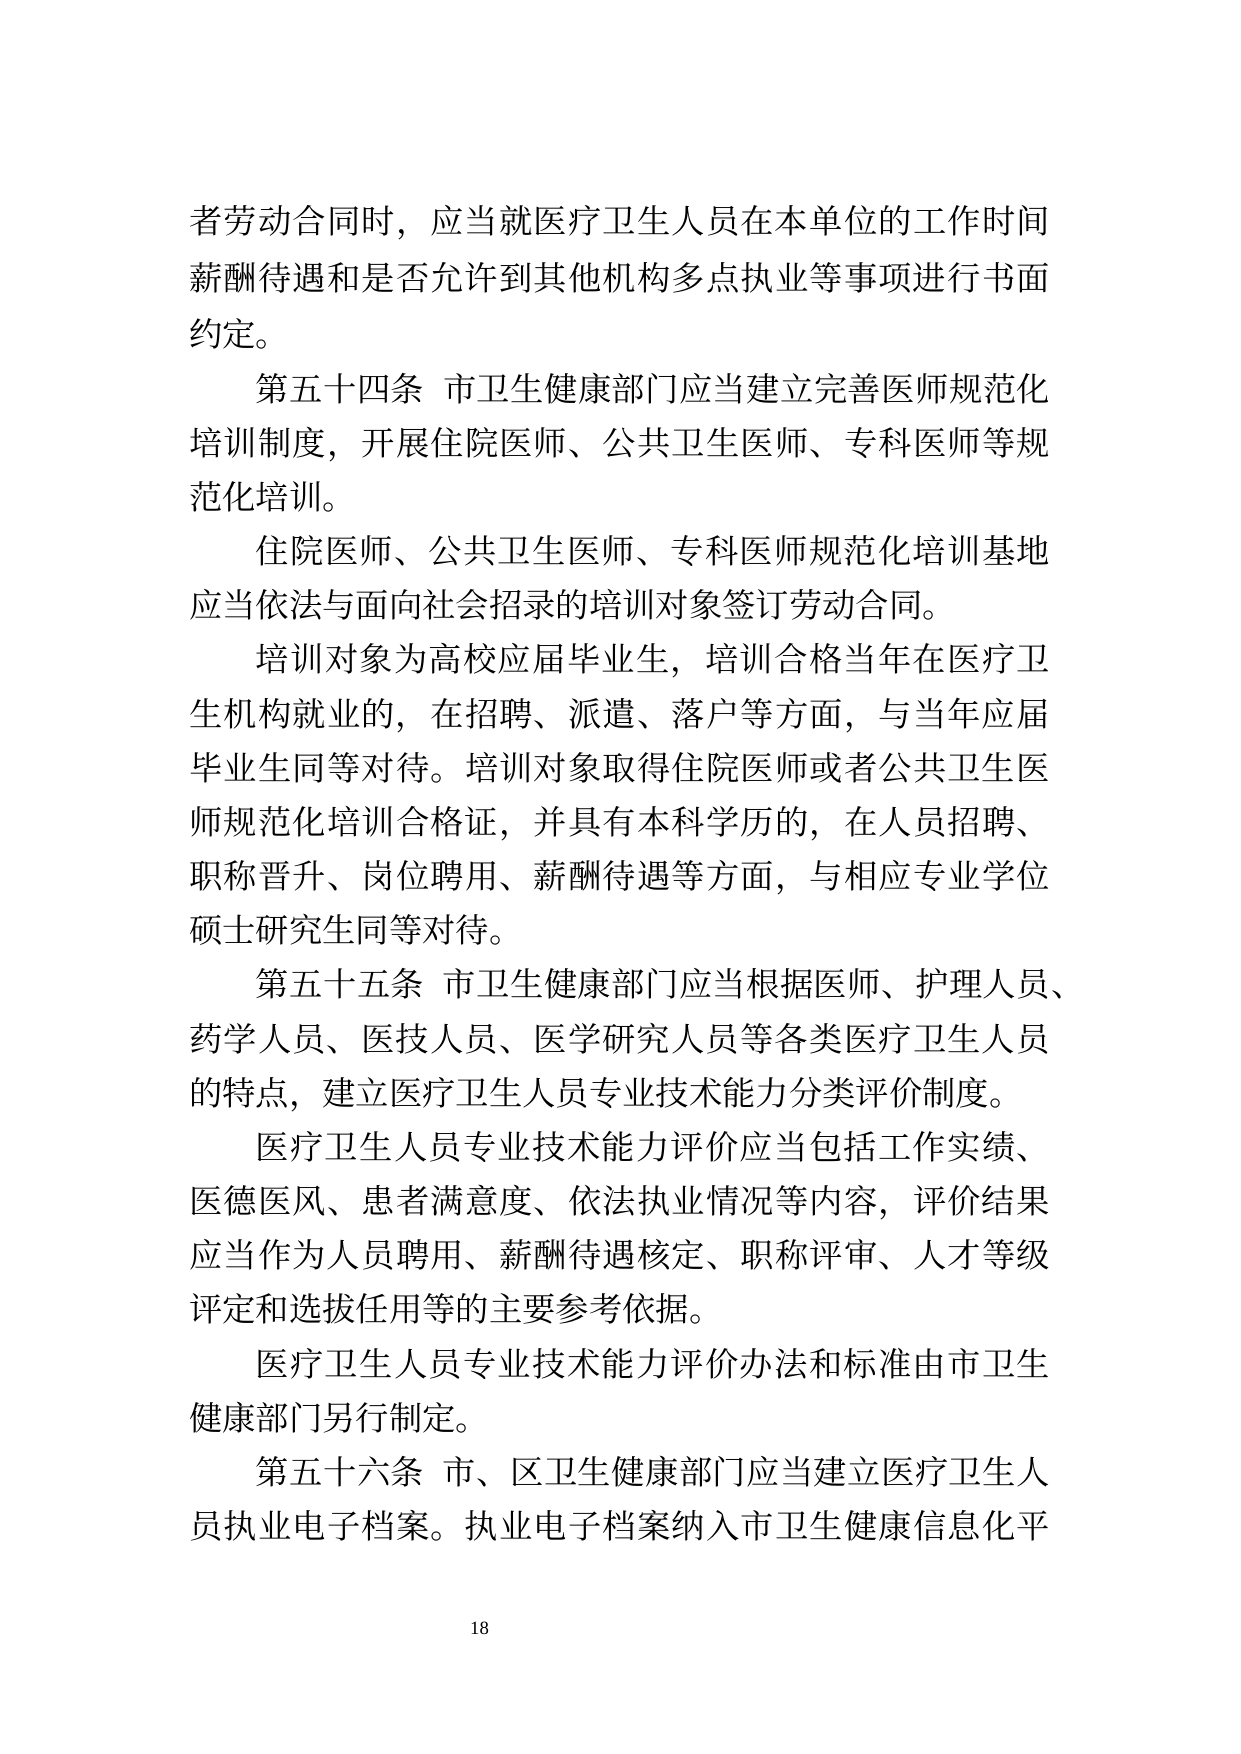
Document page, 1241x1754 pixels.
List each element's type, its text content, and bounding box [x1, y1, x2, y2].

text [189, 189, 1051, 358]
text 第五十四条 市卫生健康部门应当建立完善医师规范化培训制度，开展住院医师、公共卫生医师、专科医师等规范化培训。 [189, 358, 1051, 520]
text 医疗卫生人员专业技术能力评价应当包括工作实绩、医德医风、患者满意度、依法执业情况等内容，评价结果应当作为人员聘用、薪酬待遇核定、职称评审、人才等级评定和选拔任用等的主要参考依据。 [189, 1116, 1051, 1333]
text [189, 1441, 1051, 1549]
text 医疗卫生人员专业技术能力评价办法和标准由市卫生健康部门另行制定。 [189, 1333, 1051, 1441]
text 第五十五条 市卫生健康部门应当根据医师、护理人员、药学人员、医技人员、医学研究人员等各类医疗卫生人员的特点，建立医疗卫生人员专业技术能力分类评价制度。 [189, 953, 1051, 1116]
text 住院医师、公共卫生医师、专科医师规范化培训基地应当依法与面向社会招录的培训对象签订劳动合同。 [189, 520, 1051, 628]
text 培训对象为高校应届毕业生，培训合格当年在医疗卫生机构就业的，在招聘、派遣、落户等方面，与当年应届毕业生同等对待。培训对象取得住院医师或者公共卫生医师规范化培训合格证，并具有本科学历的，在人员招聘、职称晋升、岗位聘用、薪酬待遇等方面，与相应专业学位硕士研究生同等对待。 [189, 628, 1051, 953]
